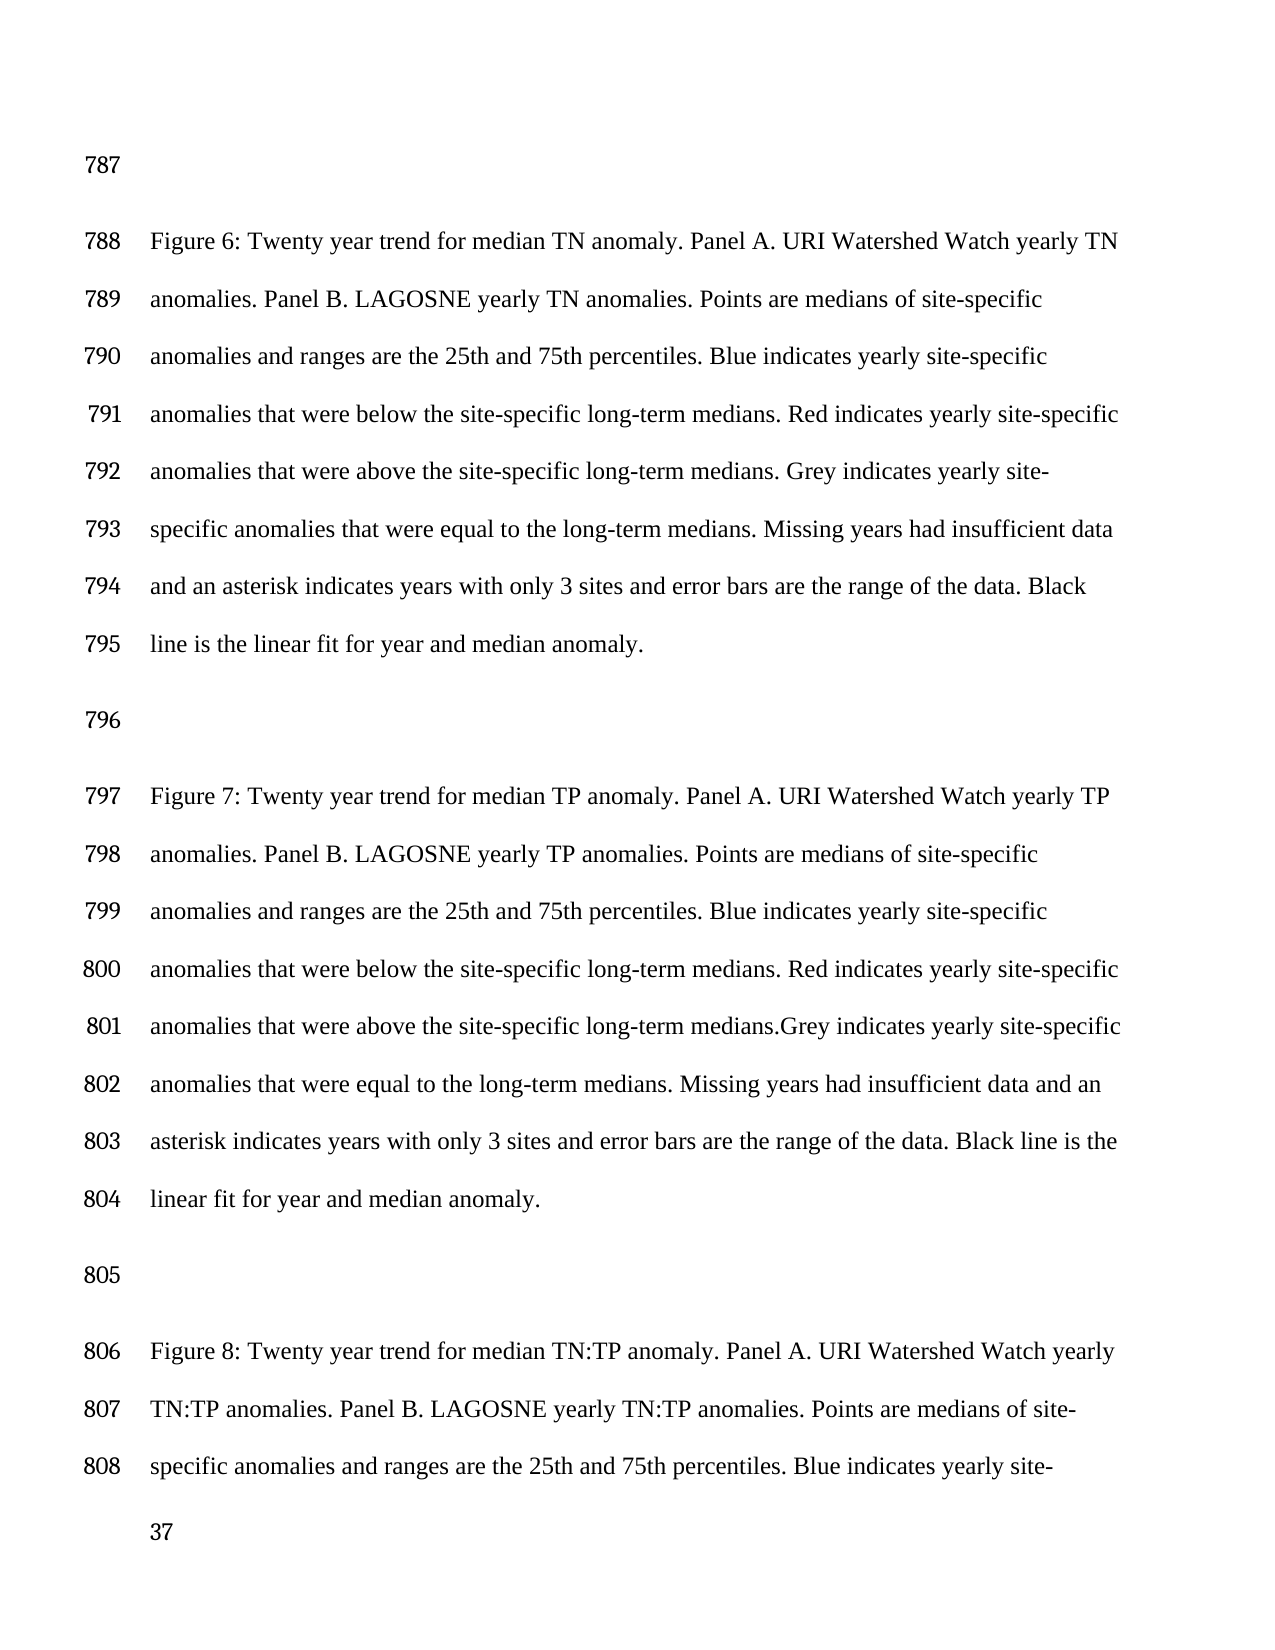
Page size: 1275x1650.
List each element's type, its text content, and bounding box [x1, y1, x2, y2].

text Figure 7: Twenty year trend for median TP anomaly. Panel A. URI Watershed Watch yearly TP anomalies. Panel B. LAGOSNE yearly TP anomalies. Points are medians of site-specific anomalies and ranges are the 25th and 75th percentiles. Blue indicates yearly site-specific anomalies that were below the site-specific long-term medians. Red indicates yearly site-specific anomalies that were above the site-specific long-term medians.Grey indicates yearly site-specific anomalies that were equal to the long-term medians. Missing years had insufficient data and an asterisk indicates years with only 3 sites and error bars are the range of the data. Black line is the linear fit for year and median anomaly. [150, 781, 1125, 1212]
text Figure 6: Twenty year trend for median TN anomaly. Panel A. URI Watershed Watch yearly TN anomalies. Panel B. LAGOSNE yearly TN anomalies. Points are medians of site-specific anomalies and ranges are the 25th and 75th percentiles. Blue indicates yearly site-specific anomalies that were below the site-specific long-term medians. Red indicates yearly site-specific anomalies that were above the site-specific long-term medians. Grey indicates yearly site-specific anomalies that were equal to the long-term medians. Missing years had insufficient data and an asterisk indicates years with only 3 sites and error bars are the range of the data. Black line is the linear fit for year and median anomaly. [150, 226, 1125, 657]
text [150, 1336, 1125, 1480]
